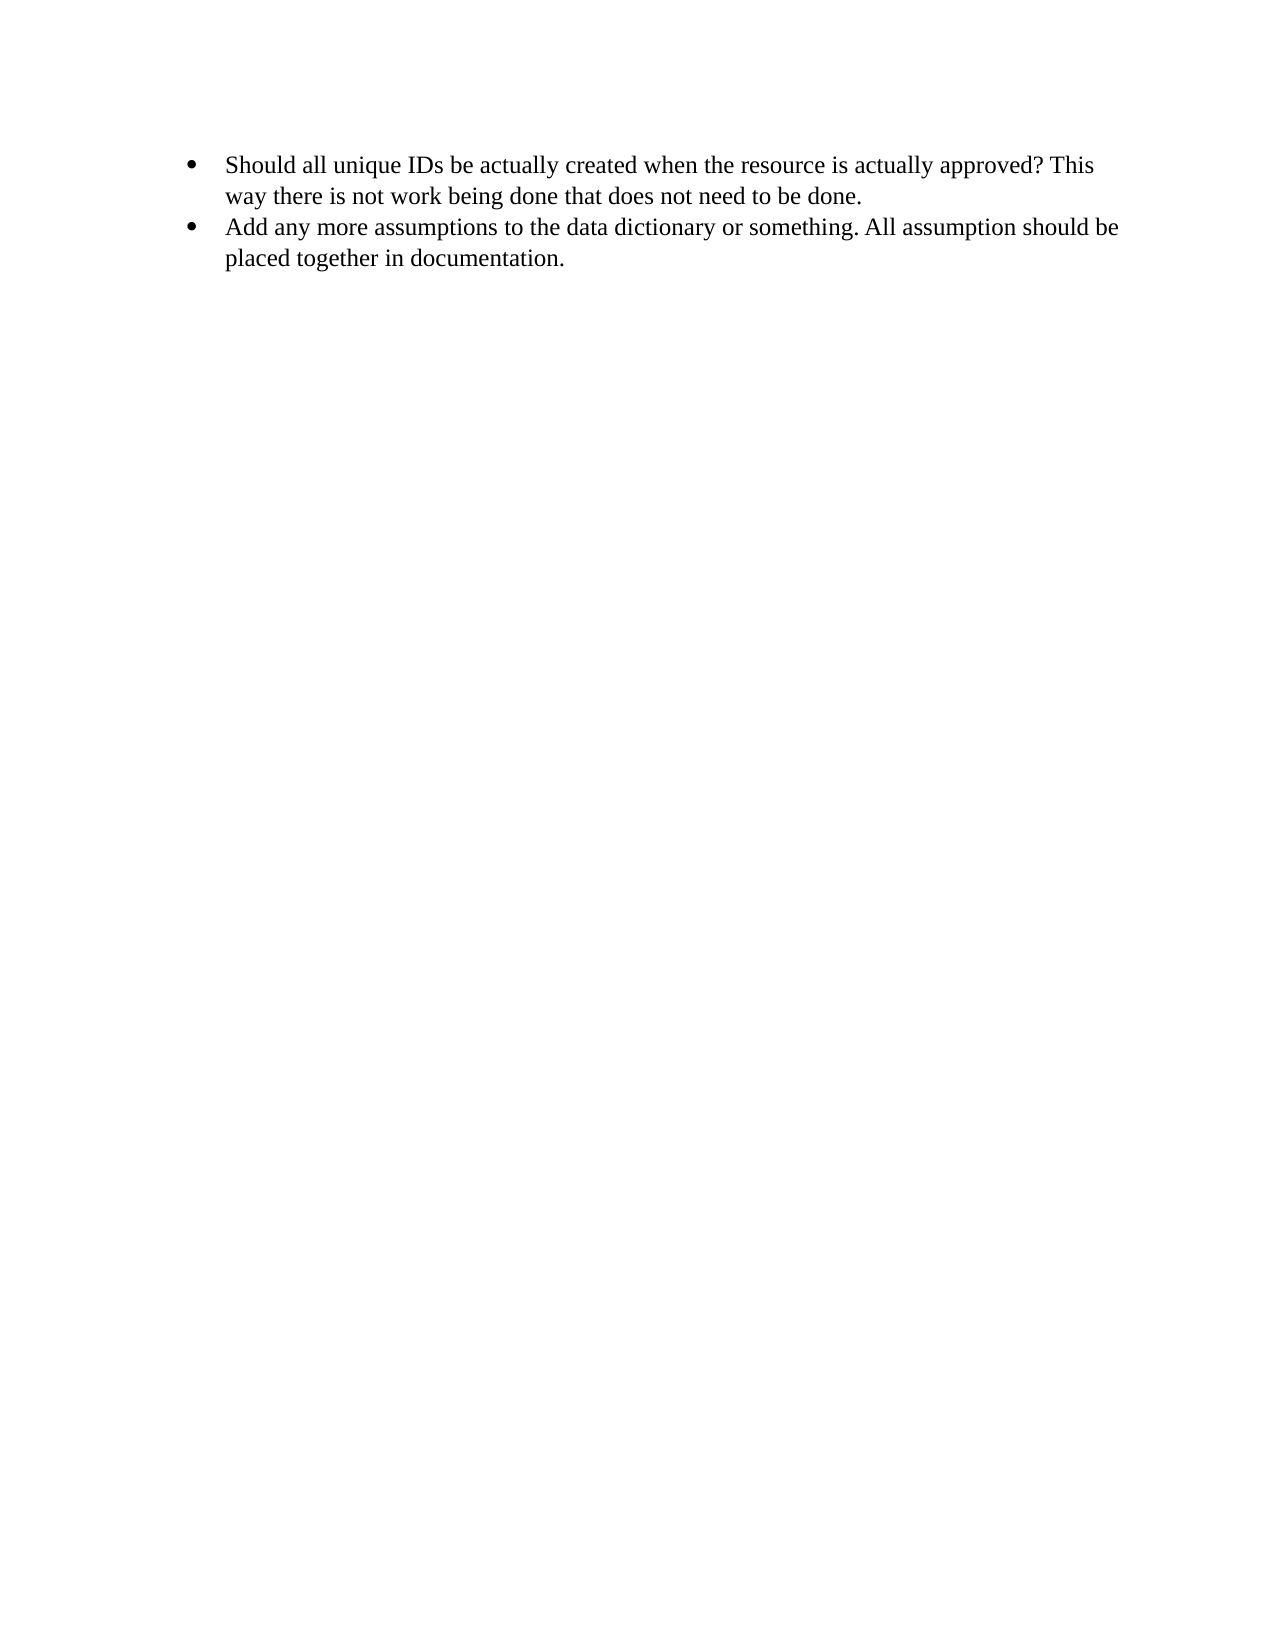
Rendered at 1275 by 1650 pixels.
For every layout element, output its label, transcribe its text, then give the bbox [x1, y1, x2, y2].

list Add any more assumptions to the data dictionary or something. All assumption should be placed together in documentation. [187, 212, 1125, 272]
list Should all unique IDs be actually created when the resource is actually approved? This way there is not work being done that does not need to be done. [187, 150, 1125, 210]
